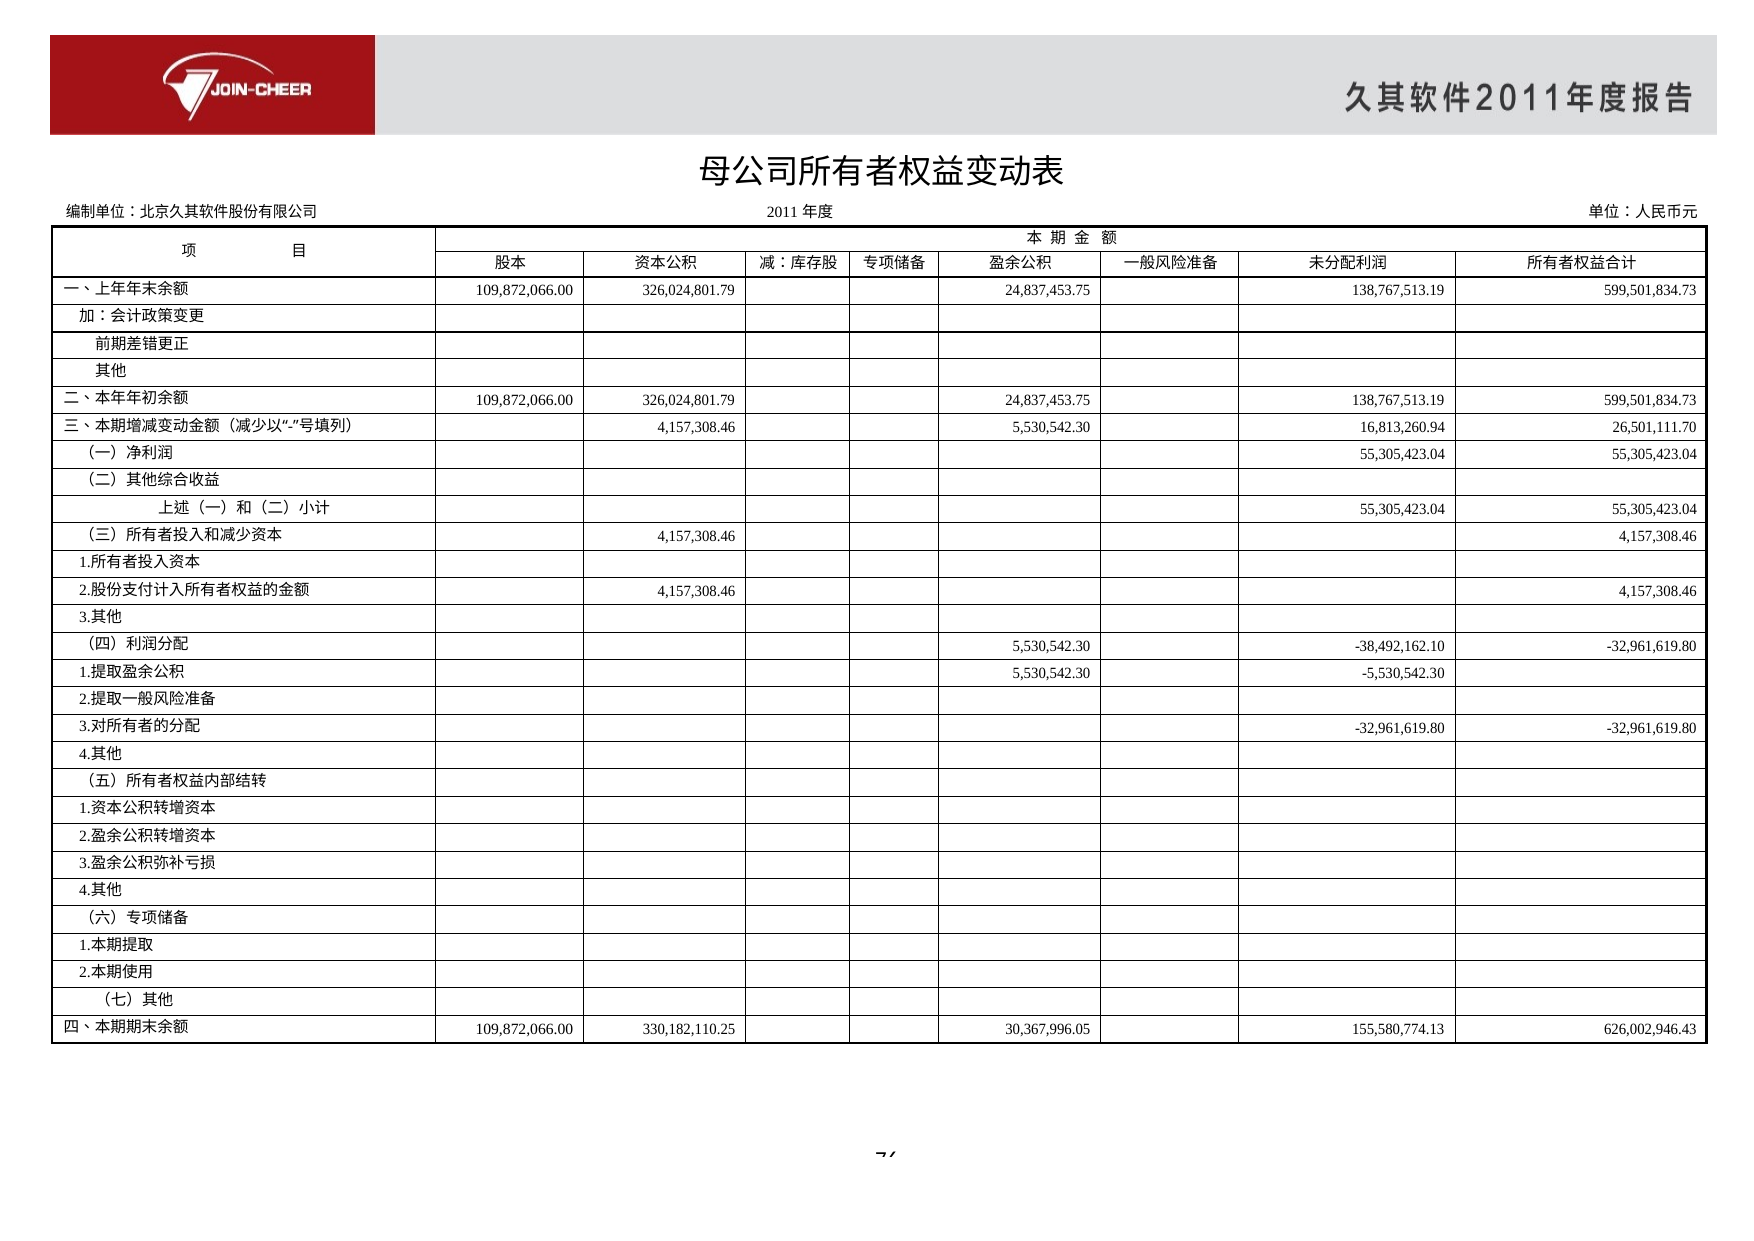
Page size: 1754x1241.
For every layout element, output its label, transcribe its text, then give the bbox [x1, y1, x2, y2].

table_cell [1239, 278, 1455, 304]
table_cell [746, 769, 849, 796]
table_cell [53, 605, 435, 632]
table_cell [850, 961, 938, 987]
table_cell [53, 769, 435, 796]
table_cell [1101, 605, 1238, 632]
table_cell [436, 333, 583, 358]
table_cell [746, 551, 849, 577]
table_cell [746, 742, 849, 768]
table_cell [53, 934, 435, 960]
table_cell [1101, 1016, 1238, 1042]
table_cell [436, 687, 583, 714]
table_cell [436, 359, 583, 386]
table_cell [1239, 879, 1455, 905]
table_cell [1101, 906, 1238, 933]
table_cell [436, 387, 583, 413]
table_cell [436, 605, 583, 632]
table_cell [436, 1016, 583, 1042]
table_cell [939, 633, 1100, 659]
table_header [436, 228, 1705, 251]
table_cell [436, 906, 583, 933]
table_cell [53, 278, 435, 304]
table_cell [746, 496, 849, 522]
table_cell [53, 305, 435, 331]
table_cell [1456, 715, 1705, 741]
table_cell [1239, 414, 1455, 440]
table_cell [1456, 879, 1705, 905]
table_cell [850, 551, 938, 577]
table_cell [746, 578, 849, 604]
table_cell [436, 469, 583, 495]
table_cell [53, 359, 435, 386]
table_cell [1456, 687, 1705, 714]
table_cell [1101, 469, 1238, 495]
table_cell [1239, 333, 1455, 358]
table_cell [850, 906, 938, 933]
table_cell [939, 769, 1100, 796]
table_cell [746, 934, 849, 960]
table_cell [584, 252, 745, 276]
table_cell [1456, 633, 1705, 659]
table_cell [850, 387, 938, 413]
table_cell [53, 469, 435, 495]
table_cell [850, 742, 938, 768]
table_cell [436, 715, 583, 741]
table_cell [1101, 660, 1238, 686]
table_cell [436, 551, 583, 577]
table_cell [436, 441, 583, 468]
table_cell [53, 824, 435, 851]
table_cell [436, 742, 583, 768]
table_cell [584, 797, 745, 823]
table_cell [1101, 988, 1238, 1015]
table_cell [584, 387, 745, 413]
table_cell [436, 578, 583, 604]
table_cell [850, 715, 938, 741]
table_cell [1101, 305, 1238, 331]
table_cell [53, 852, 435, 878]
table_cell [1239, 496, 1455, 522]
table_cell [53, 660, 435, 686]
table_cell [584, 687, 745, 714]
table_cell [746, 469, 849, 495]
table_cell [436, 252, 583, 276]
picture [50, 35, 1717, 135]
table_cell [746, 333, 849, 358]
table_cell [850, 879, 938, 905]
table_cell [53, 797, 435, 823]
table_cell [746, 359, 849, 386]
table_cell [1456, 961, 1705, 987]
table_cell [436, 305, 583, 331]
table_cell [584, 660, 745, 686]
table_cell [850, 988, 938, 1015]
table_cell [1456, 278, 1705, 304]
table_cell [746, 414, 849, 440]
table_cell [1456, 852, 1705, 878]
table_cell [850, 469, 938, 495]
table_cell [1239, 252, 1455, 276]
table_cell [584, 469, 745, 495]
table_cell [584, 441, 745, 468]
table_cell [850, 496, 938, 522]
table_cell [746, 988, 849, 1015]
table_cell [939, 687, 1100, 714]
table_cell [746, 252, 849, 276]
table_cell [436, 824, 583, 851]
subtitle 母公司所有者权益变动表 [39, 147, 1723, 193]
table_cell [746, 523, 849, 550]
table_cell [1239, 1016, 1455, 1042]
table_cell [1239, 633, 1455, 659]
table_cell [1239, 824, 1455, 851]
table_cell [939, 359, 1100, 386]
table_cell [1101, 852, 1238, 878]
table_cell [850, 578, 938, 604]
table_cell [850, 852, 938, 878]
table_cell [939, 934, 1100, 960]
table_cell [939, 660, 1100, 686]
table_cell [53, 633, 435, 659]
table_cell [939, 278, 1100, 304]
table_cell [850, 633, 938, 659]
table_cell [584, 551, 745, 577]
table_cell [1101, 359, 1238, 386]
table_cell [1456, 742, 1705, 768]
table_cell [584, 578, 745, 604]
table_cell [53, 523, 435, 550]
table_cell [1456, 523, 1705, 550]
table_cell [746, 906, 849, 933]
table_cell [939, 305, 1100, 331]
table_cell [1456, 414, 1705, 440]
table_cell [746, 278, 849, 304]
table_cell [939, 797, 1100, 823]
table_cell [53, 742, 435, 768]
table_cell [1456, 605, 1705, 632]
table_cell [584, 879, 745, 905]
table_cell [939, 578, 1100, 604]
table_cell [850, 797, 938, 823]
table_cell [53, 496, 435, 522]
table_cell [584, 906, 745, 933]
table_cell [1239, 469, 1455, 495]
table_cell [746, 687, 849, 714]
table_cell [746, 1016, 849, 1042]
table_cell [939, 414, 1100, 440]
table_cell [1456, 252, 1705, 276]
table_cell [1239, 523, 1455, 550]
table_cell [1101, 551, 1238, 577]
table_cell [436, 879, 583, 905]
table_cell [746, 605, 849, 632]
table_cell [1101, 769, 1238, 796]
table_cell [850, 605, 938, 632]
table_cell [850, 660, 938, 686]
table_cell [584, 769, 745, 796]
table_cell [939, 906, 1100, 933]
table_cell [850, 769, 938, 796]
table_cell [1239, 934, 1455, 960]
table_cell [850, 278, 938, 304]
text 编制单位：北京久其软件股份有限公司 2011 年度 单位：人民币元 [39, 201, 1723, 222]
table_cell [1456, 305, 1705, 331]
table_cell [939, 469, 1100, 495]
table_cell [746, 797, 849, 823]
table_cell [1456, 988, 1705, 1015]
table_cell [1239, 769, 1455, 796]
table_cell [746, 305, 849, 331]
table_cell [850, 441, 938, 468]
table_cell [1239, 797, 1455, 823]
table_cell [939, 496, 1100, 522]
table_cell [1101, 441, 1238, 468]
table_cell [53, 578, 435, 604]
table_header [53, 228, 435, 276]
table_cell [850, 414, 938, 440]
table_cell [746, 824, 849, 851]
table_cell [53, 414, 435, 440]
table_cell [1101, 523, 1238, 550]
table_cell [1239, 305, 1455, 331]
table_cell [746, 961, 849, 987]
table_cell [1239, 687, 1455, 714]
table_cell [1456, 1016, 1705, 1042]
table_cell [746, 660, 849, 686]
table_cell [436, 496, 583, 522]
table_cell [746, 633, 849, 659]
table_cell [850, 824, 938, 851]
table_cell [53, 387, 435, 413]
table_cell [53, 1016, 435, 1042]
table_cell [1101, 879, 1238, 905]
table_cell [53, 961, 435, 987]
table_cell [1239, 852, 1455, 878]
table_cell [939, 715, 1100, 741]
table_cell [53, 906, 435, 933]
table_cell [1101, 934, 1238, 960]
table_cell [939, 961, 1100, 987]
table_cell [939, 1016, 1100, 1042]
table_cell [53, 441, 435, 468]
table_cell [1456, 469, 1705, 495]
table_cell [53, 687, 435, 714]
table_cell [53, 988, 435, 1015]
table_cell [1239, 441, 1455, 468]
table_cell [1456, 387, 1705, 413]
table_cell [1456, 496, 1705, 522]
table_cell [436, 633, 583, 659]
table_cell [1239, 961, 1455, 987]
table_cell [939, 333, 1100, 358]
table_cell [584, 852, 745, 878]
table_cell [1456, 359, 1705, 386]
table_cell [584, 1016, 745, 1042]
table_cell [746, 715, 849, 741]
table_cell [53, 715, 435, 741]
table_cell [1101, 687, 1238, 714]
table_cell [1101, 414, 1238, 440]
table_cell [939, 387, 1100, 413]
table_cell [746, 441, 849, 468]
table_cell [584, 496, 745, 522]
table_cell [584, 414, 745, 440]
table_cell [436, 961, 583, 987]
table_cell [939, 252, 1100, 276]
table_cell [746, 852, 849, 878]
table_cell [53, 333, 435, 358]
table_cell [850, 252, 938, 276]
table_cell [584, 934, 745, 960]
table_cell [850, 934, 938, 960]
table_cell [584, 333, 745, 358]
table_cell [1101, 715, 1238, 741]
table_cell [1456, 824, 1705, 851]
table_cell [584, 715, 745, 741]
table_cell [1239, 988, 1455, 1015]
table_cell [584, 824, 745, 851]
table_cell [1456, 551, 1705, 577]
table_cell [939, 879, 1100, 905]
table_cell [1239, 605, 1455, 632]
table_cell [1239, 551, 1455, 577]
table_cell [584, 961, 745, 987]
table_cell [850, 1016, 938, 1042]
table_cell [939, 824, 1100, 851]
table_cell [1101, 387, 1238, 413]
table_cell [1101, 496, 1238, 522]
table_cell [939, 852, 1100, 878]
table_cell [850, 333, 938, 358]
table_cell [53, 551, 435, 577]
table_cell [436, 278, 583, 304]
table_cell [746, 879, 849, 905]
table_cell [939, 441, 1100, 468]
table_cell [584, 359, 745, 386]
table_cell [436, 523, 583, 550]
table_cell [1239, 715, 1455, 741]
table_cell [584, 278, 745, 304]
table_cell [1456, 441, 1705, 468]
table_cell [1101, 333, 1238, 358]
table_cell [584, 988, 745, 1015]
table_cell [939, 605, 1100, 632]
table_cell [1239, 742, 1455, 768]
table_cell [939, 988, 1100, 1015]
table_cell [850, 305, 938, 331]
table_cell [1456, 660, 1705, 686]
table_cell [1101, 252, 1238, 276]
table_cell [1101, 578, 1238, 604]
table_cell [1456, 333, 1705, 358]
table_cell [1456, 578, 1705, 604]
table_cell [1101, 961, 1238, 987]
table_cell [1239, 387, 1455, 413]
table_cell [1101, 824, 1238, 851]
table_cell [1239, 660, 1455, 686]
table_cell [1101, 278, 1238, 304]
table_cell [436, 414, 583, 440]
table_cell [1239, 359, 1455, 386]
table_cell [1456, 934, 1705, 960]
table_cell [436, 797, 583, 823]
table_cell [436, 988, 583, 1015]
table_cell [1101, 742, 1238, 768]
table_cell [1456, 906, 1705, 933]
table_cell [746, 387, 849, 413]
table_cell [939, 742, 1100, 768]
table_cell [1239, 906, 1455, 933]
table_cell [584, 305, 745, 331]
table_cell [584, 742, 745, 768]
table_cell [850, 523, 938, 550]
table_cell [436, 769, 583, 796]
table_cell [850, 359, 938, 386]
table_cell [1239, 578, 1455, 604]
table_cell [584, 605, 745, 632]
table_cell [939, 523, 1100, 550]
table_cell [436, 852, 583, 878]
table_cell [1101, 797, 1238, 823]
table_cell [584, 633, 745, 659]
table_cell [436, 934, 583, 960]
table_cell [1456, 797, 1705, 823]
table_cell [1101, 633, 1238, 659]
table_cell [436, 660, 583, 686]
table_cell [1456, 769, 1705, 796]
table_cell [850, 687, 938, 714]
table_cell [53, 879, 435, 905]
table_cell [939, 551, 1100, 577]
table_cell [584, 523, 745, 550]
